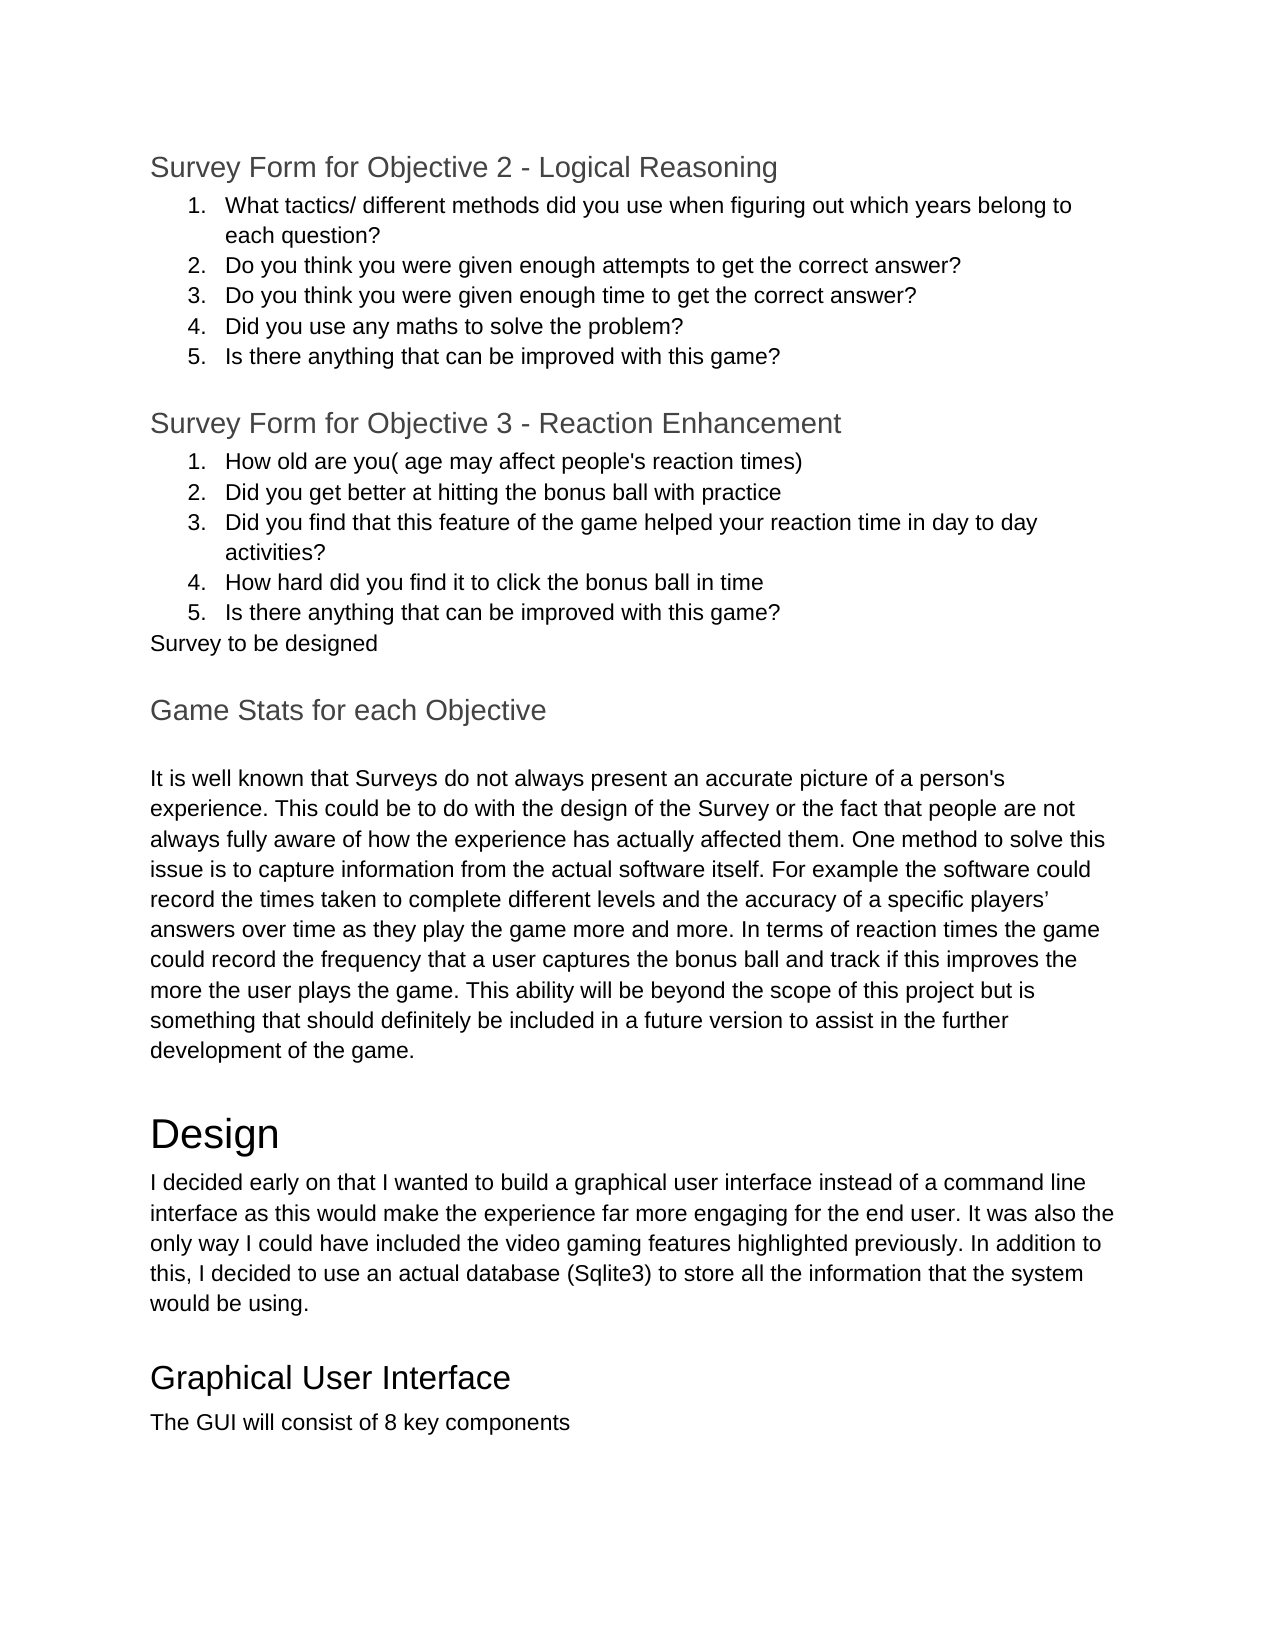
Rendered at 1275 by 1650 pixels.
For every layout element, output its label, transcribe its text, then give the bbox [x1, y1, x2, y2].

text I decided early on that I wanted to build a graphical user interface instead of a command line interface as this would make the experience far more engaging for the end user. It was also the only way I could have included the video gaming features highlighted previously. In addition to this, I decided to use an actual database (Sqlite3) to store all the information that the system would be using. [150, 1169, 1125, 1317]
list Did you find that this feature of the game helped your reaction time in day to day activities? [187, 509, 1125, 565]
subtitle Survey Form for Objective 3 - Reaction Enhancement [150, 406, 1125, 440]
list Is there anything that can be improved with this game? [187, 599, 1125, 626]
list Do you think you were given enough attempts to get the correct answer? [187, 252, 1125, 279]
list What tactics/ different methods did you use when figuring out which years belong to each question? [187, 192, 1125, 248]
list How old are you( age may affect people's reaction times) [187, 448, 1125, 475]
subtitle Game Stats for each Objective [150, 693, 1125, 727]
list Do you think you were given enough time to get the correct answer? [187, 282, 1125, 309]
subtitle Graphical User Interface [150, 1358, 1125, 1396]
list Did you get better at hitting the bonus ball with practice [187, 478, 1125, 505]
subtitle Design [150, 1109, 1125, 1157]
list How hard did you find it to click the bonus ball in time [187, 569, 1125, 596]
list Did you use any maths to solve the problem? [187, 313, 1125, 339]
list Is there anything that can be improved with this game? [187, 343, 1125, 369]
text It is well known that Surveys do not always present an accurate picture of a person's experience. This could be to do with the design of the Survey or the fact that people are not always fully aware of how the experience has actually affected them. One method to solve this issue is to capture information from the actual software itself. For example the software could record the times taken to complete different levels and the accuracy of a specific players’ answers over time as they play the game more and more. In terms of reaction times the game could record the frequency that a user captures the bonus ball and track if this improves the more the user plays the game. This ability will be beyond the scope of this project but is something that should definitely be included in a future version to assist in the further development of the game. [150, 765, 1125, 1063]
text Survey to be designed [150, 629, 1125, 656]
subtitle Survey Form for Objective 2 - Logical Reasoning [150, 150, 1125, 183]
text The GUI will consist of 8 key components [150, 1409, 1125, 1435]
